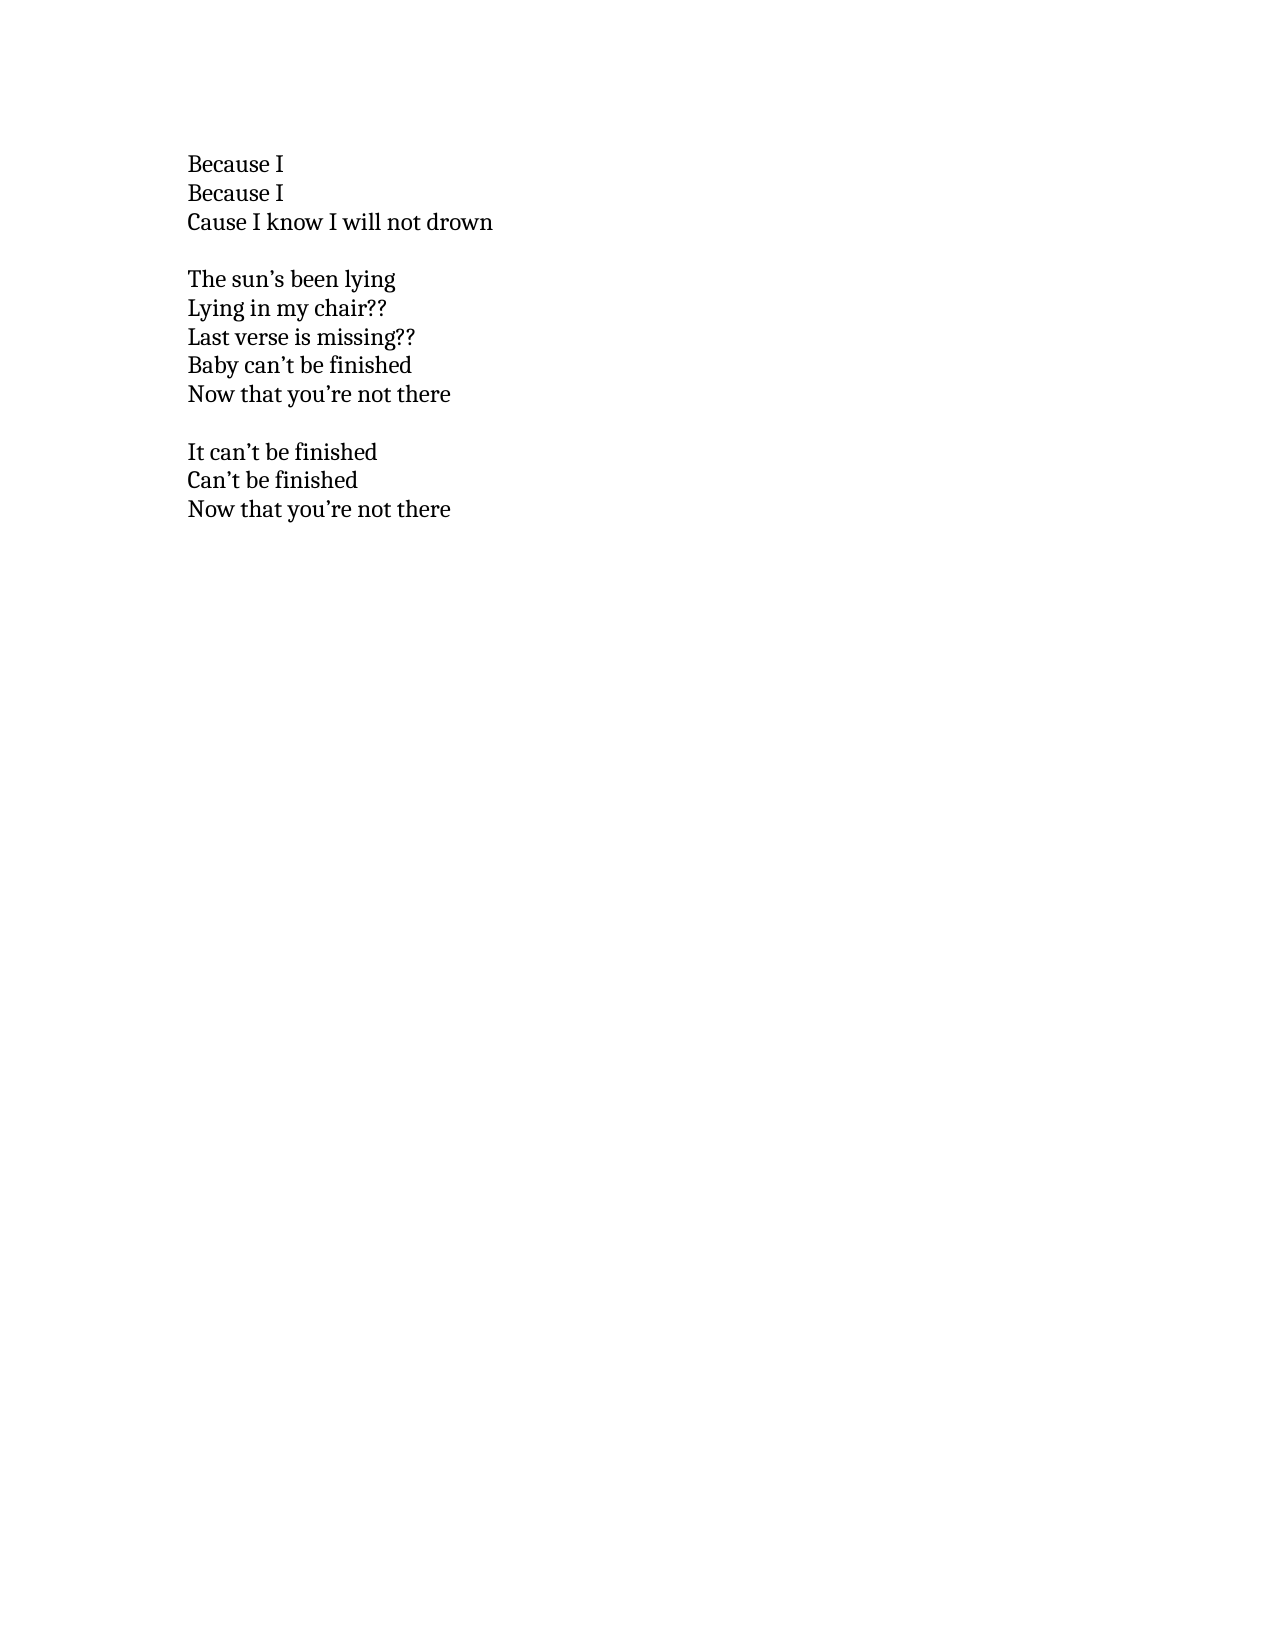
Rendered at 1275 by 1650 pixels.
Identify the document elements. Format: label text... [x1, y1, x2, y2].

text Now that you’re not there [187, 495, 1087, 524]
text Because I [187, 179, 1087, 207]
text Because I [187, 150, 1087, 179]
text Now that you’re not there [187, 380, 1087, 409]
text Last verse is missing?? [187, 322, 1087, 351]
text It can’t be finished [187, 437, 1087, 466]
text Can’t be finished [187, 466, 1087, 495]
text Cause I know I will not drown [187, 207, 1087, 236]
text The sun’s been lying [187, 265, 1087, 294]
text Baby can’t be finished [187, 351, 1087, 380]
text Lying in my chair?? [187, 294, 1087, 322]
